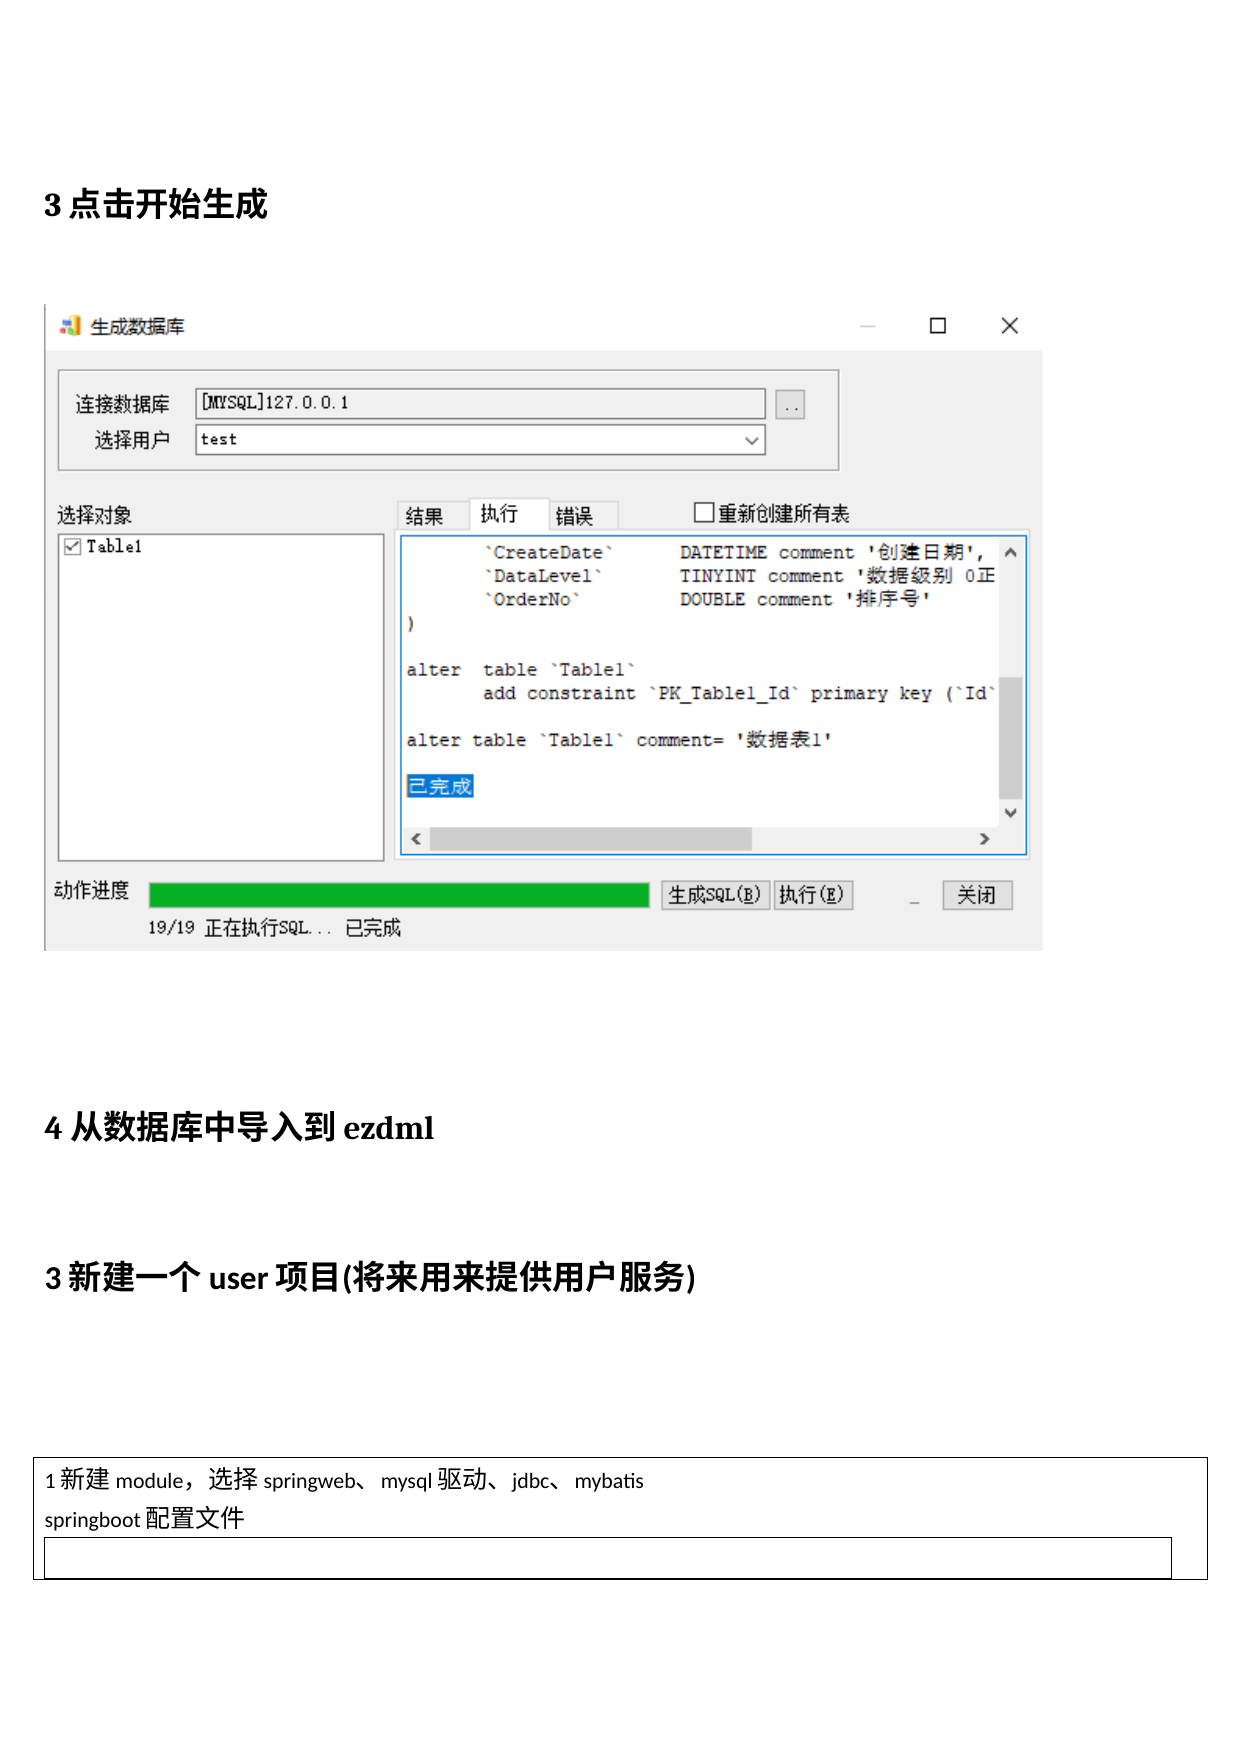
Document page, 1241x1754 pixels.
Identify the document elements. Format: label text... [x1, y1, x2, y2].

subtitle 3 点击开始生成 [44, 163, 1196, 242]
subtitle 4 从数据库中导入到ezdml [44, 1085, 1196, 1165]
subtitle 3 新建一个user项目(将来用来提供用户服务) [44, 1235, 1196, 1314]
picture [44, 304, 1043, 951]
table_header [34, 1458, 1207, 1579]
